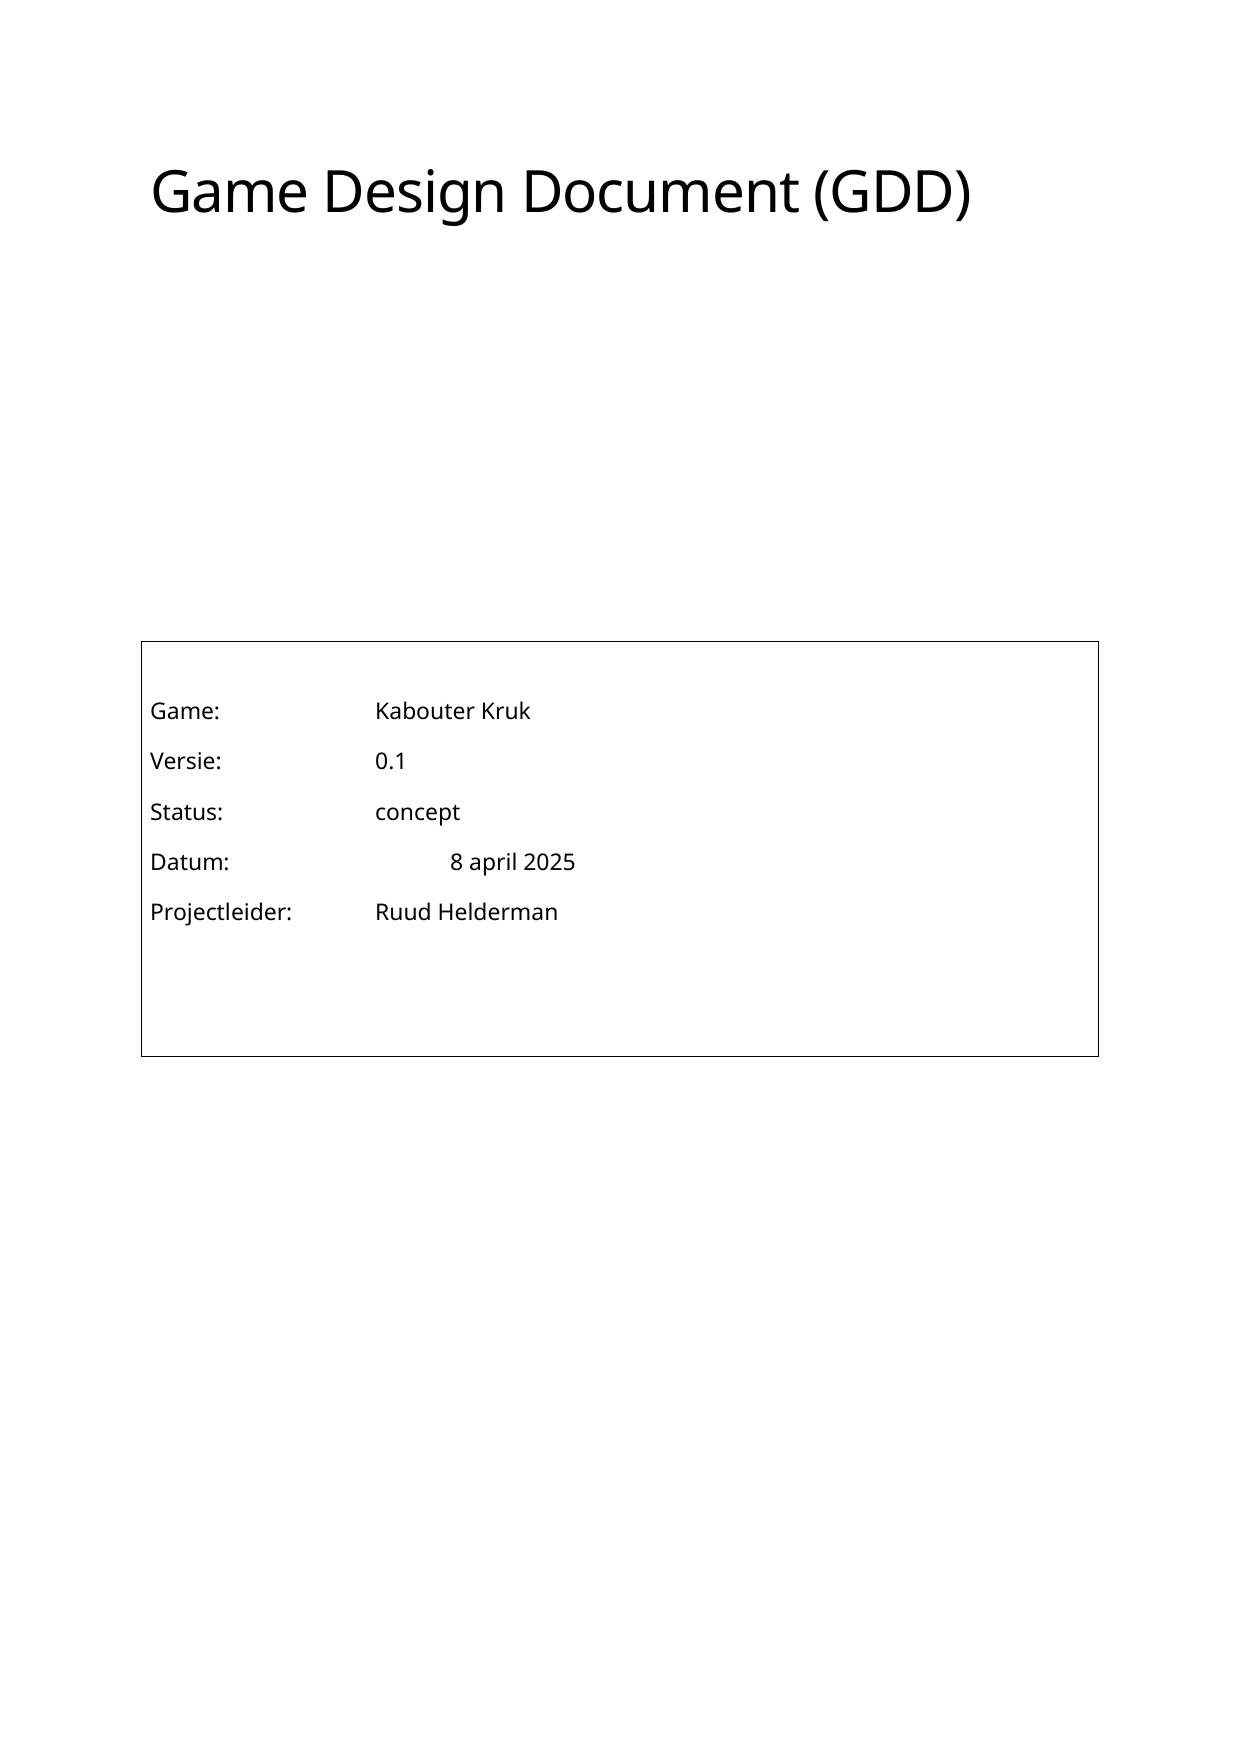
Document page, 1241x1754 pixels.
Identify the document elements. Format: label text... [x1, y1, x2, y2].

title Game Design Document (GDD) [150, 150, 1090, 229]
text Datum: 8 april 2025 [142, 843, 1098, 877]
text Game: Kabouter Kruk [142, 692, 1098, 726]
text Projectleider: Ruud Helderman [142, 893, 1098, 928]
text Status: concept [142, 792, 1098, 827]
text Versie: 0.1 [142, 742, 1098, 776]
